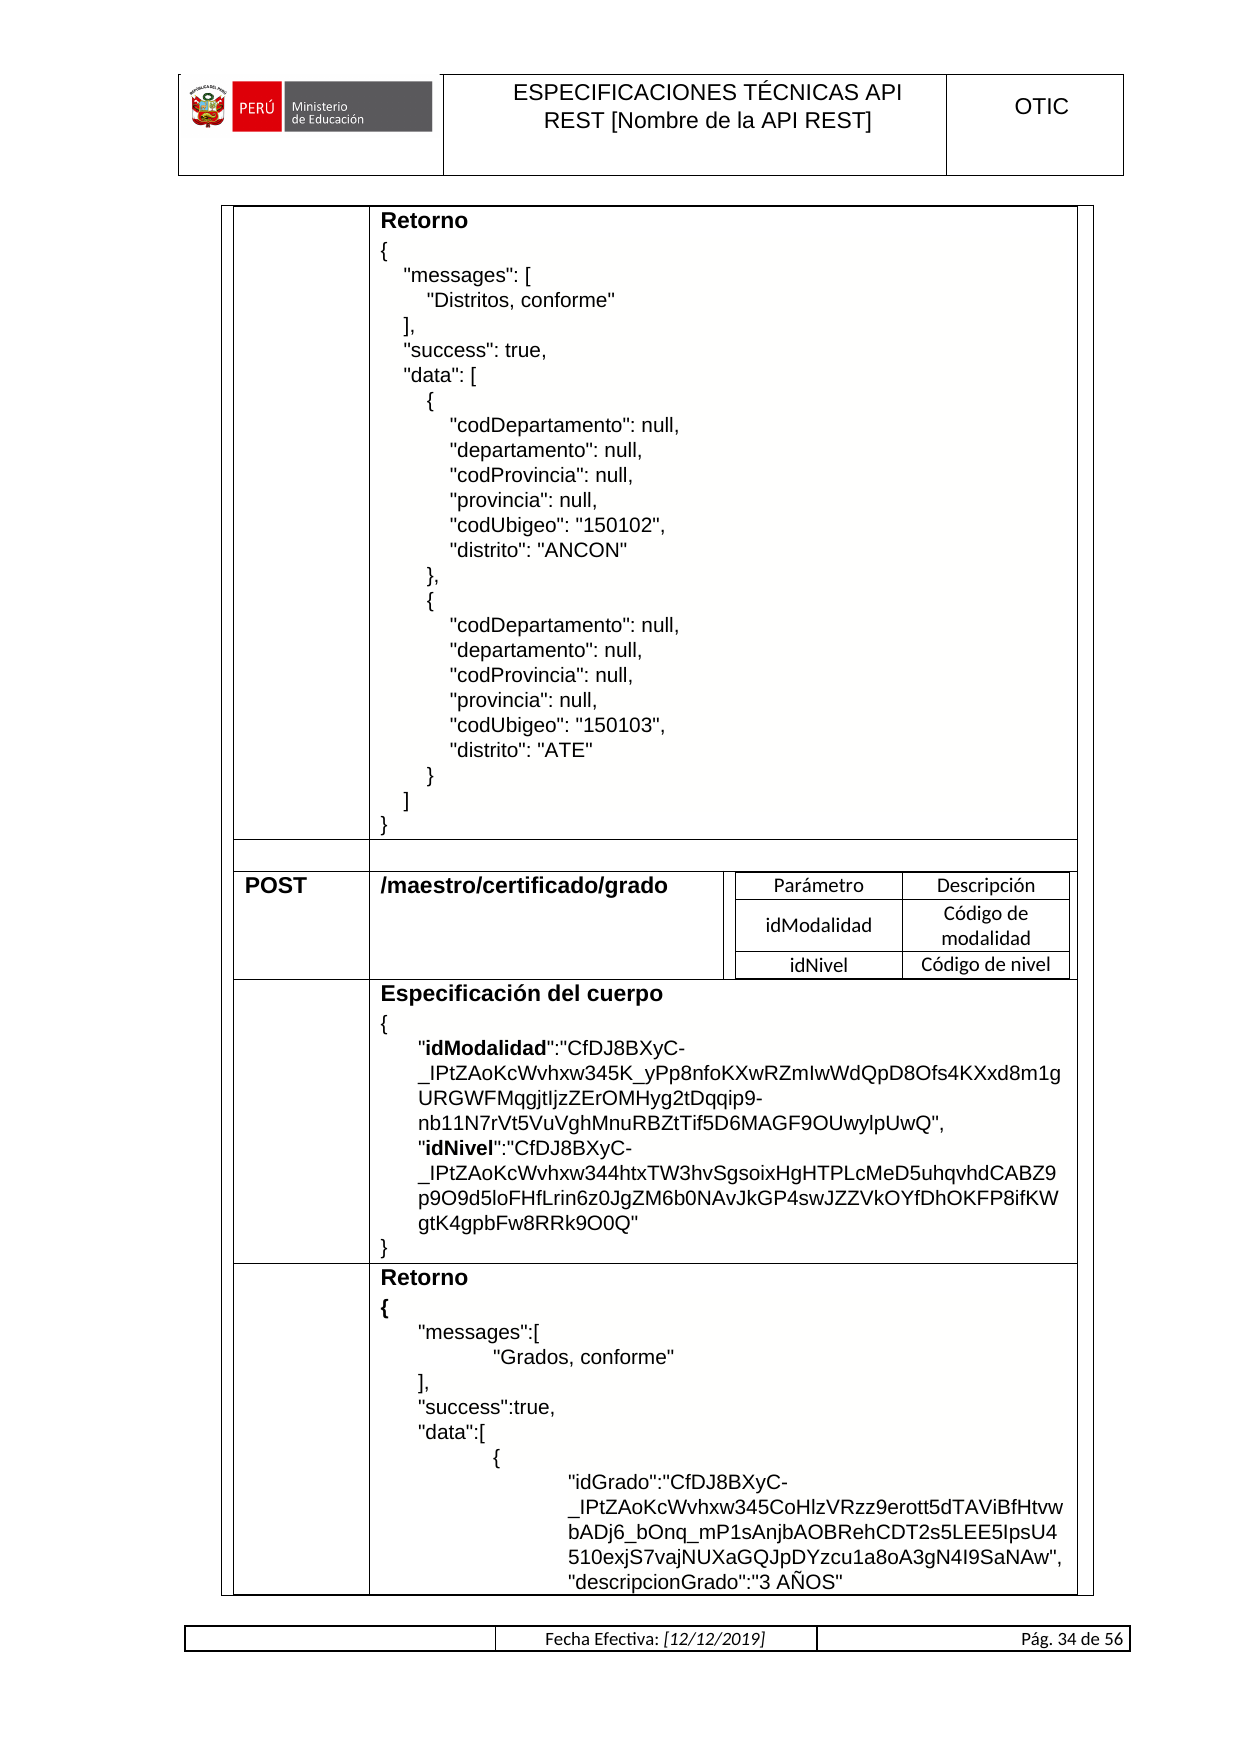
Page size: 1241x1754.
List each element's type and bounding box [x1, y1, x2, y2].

table_cell [222, 206, 233, 1595]
table_cell [724, 872, 735, 979]
table_cell [234, 872, 369, 979]
table_cell [736, 873, 902, 899]
table_cell [903, 873, 1069, 899]
table_cell [370, 207, 1077, 839]
table_cell [1070, 872, 1077, 979]
table_cell [234, 840, 369, 871]
table_cell [1078, 206, 1093, 1595]
table_cell [370, 980, 1077, 1263]
table_cell [903, 952, 1069, 978]
table_cell [903, 900, 1069, 951]
table_cell [370, 1264, 1077, 1594]
table_cell [234, 980, 369, 1263]
table_cell [234, 207, 369, 839]
table_cell [234, 1264, 369, 1594]
table_cell [736, 952, 902, 978]
picture [180, 74, 440, 138]
table_cell [370, 840, 1077, 871]
table_cell [370, 872, 723, 979]
table_cell [736, 900, 902, 951]
